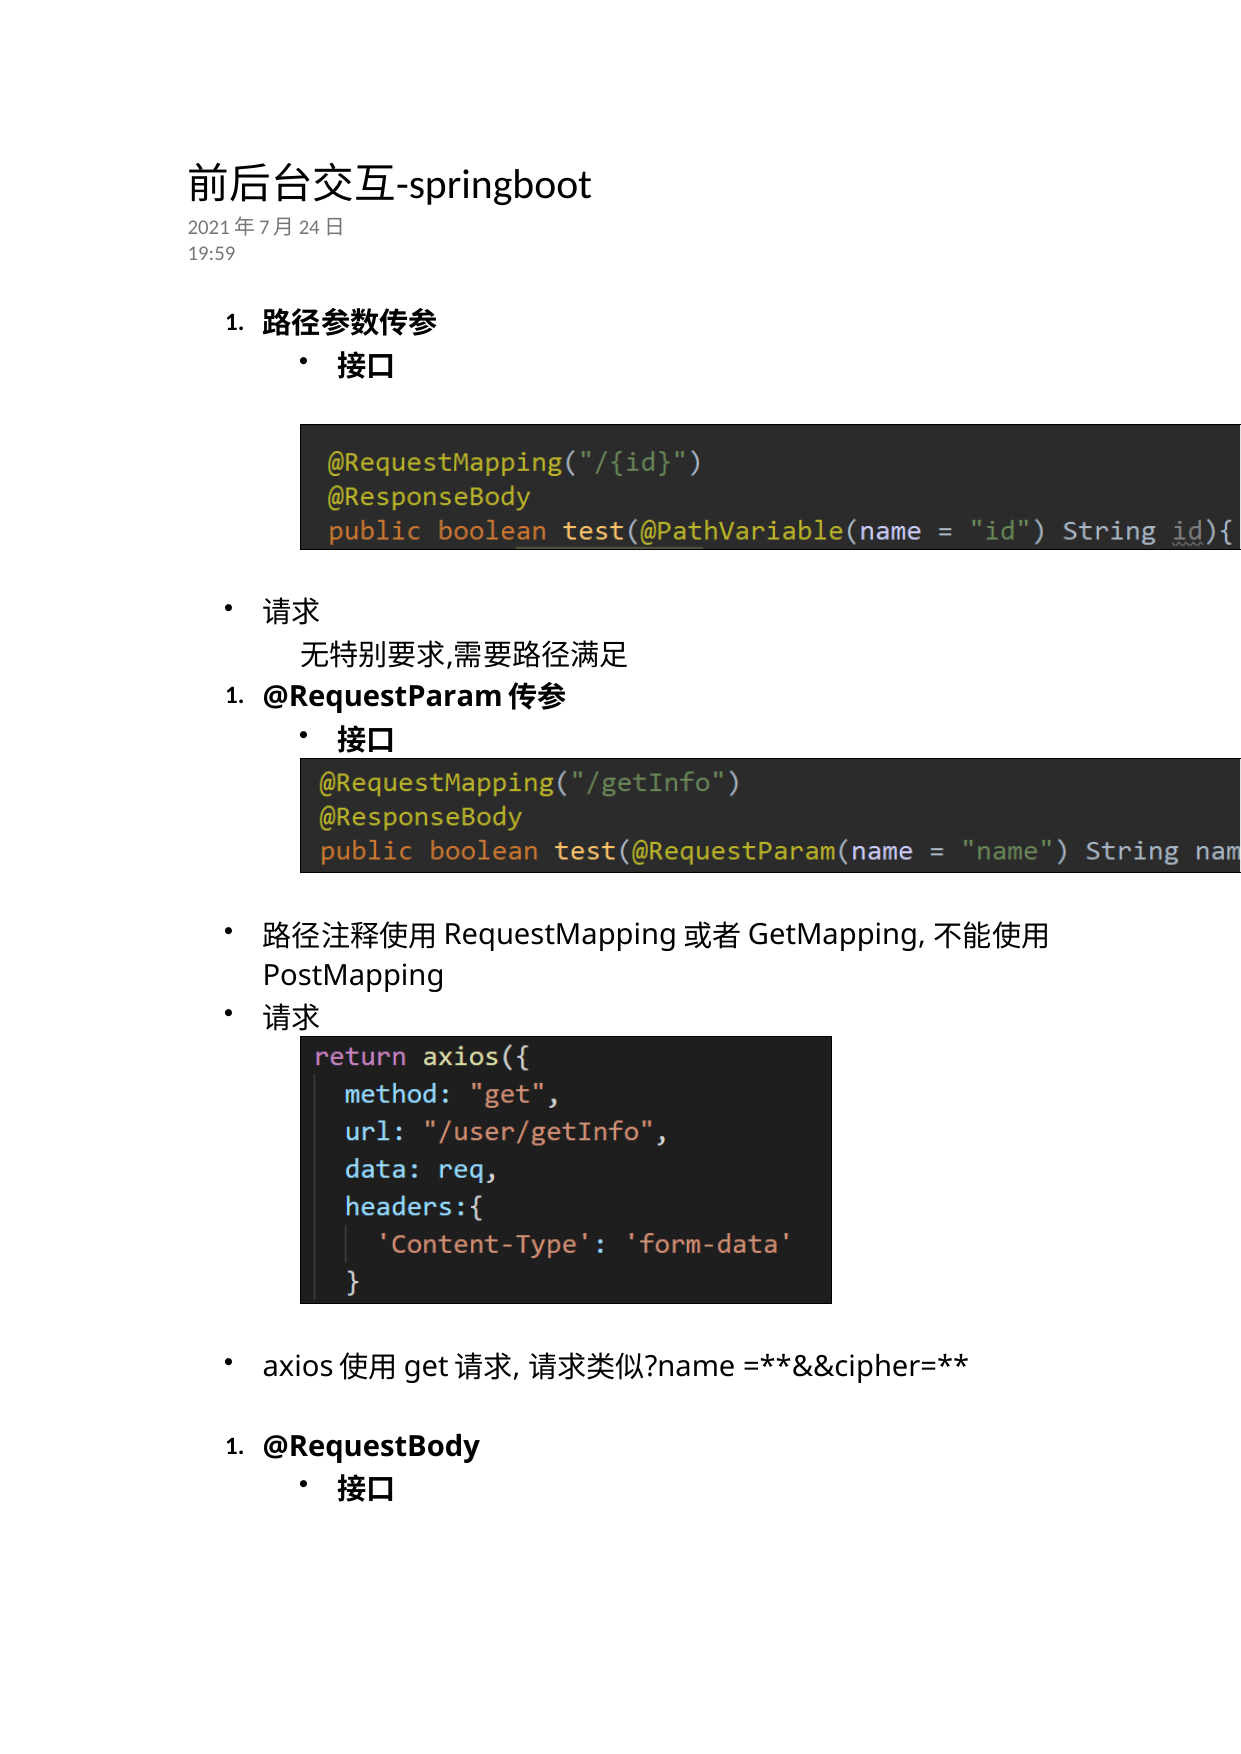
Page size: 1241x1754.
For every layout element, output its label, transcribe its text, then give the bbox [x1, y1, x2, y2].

list 接口 [300, 716, 1053, 758]
text 无特别要求,需要路径满足 [300, 631, 1053, 674]
list 路径参数传参 [225, 300, 1053, 342]
list 路径注释使用RequestMapping或者 GetMapping, 不能使用PostMapping [225, 912, 1053, 994]
text 2021年7月24日 [187, 210, 1053, 241]
list 接口 [300, 1465, 1053, 1508]
list @RequestBody [225, 1426, 1053, 1465]
picture [301, 1037, 831, 1303]
list 接口 [300, 342, 1053, 384]
list 请求 [225, 589, 1053, 631]
text 19:59 [187, 241, 1053, 266]
list @RequestParam传参 [225, 674, 1053, 716]
text 前后台交互-springboot [187, 150, 1053, 210]
list 请求 [225, 994, 1053, 1037]
picture [301, 425, 1241, 549]
picture [301, 759, 1241, 872]
list axios使用get请求, 请求类似?name =**&&cipher=** [225, 1344, 1053, 1386]
